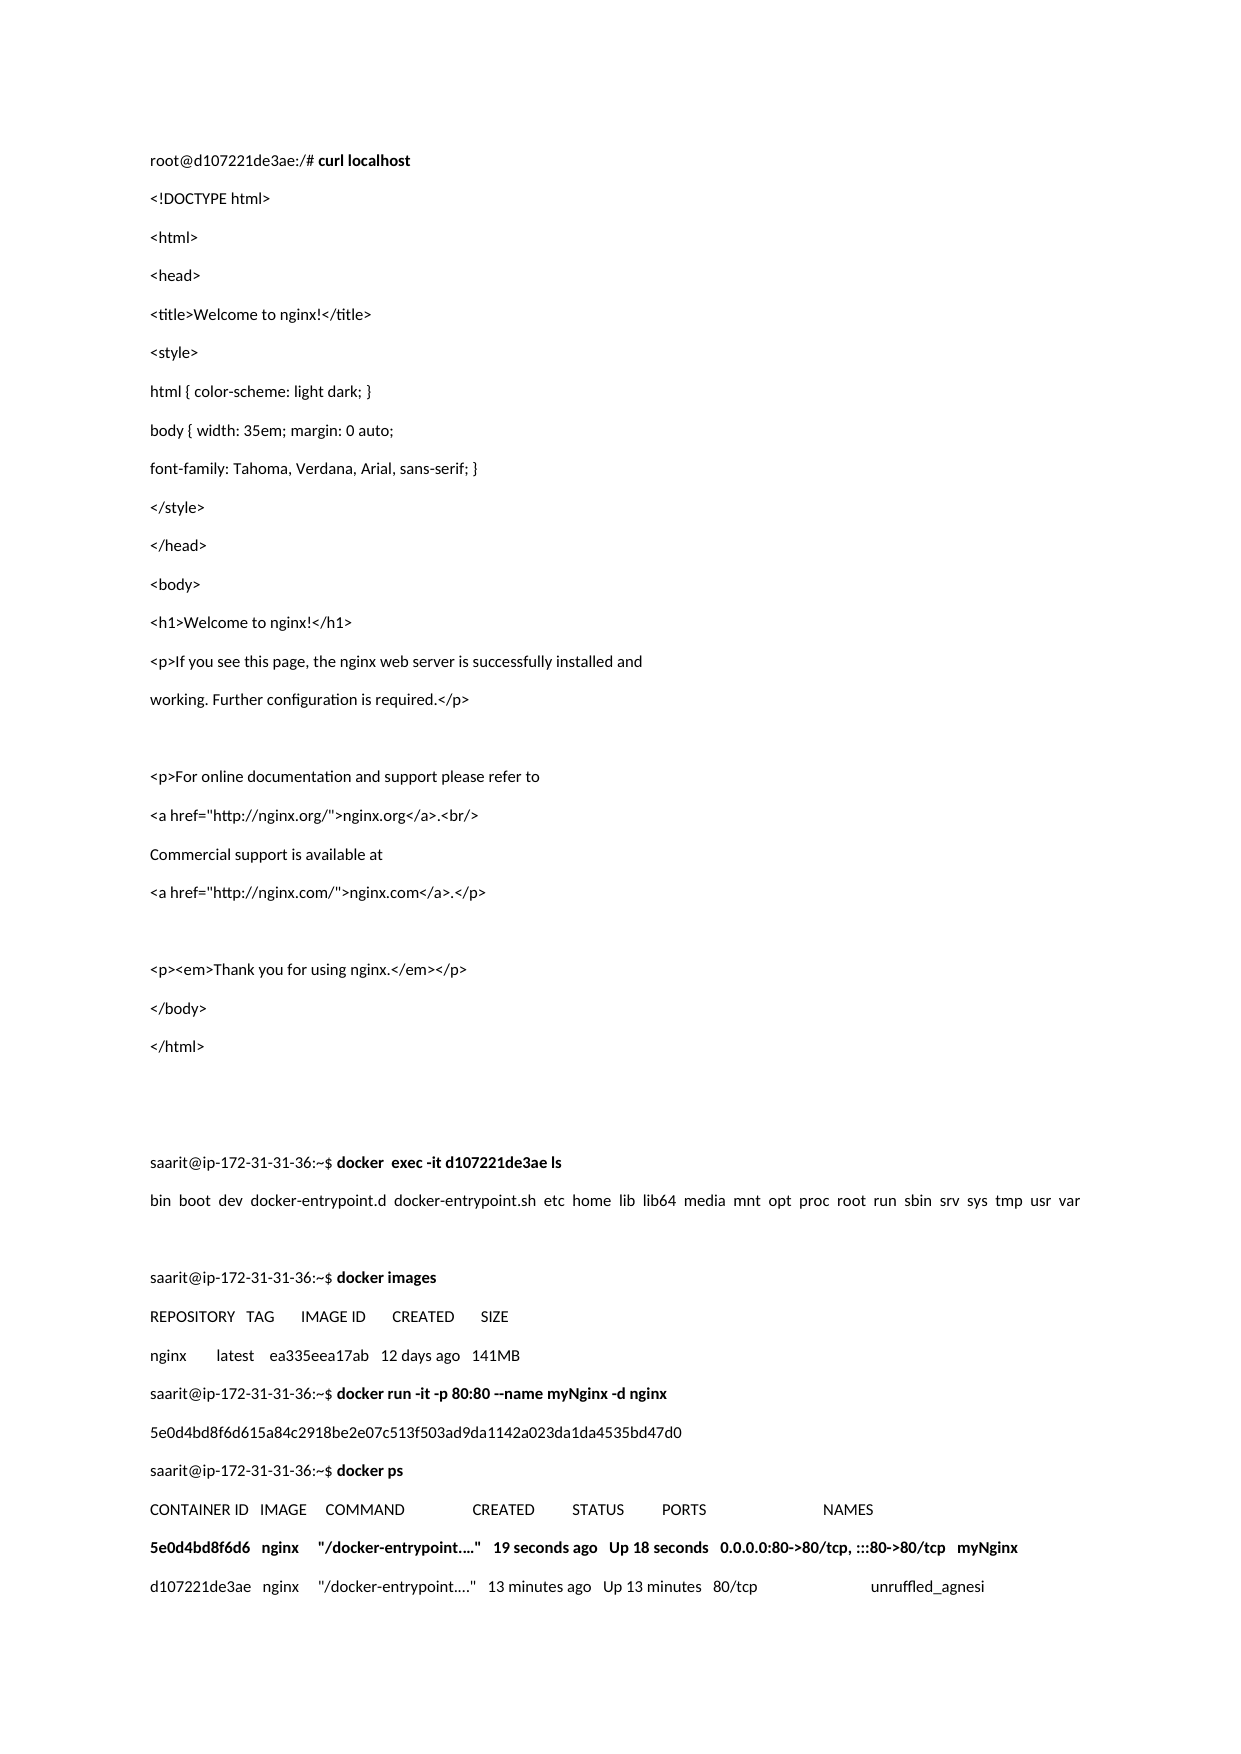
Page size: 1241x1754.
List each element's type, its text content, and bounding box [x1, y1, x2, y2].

text saarit@ip-172-31-31-36:~$ docker ps [150, 1460, 1090, 1481]
text </html> [150, 1036, 1090, 1057]
text <p><em>Thank you for using nginx.</em></p> [150, 959, 1090, 980]
text <html> [150, 227, 1090, 247]
text <title>Welcome to nginx!</title> [150, 304, 1090, 324]
text saarit@ip-172-31-31-36:~$ docker exec -it d107221de3ae ls [150, 1152, 1090, 1172]
text REPOSITORY TAG IMAGE ID CREATED SIZE [150, 1306, 1090, 1327]
text root@d107221de3ae:/# curl localhost [150, 150, 1090, 170]
text <body> [150, 574, 1090, 594]
text <a href="http://nginx.com/">nginx.com</a>.</p> [150, 882, 1090, 903]
text <head> [150, 266, 1090, 286]
text d107221de3ae nginx "/docker-entrypoint.…" 13 minutes ago Up 13 minutes 80/tcp unruffled_agnesi [150, 1576, 1090, 1596]
text </body> [150, 998, 1090, 1018]
text Commercial support is available at [150, 844, 1090, 864]
text 5e0d4bd8f6d6 nginx "/docker-entrypoint.…" 19 seconds ago Up 18 seconds 0.0.0.0:80->80/tcp, :::80->80/tcp myNginx [150, 1537, 1090, 1558]
text <p>For online documentation and support please refer to [150, 767, 1090, 787]
text CONTAINER ID IMAGE COMMAND CREATED STATUS PORTS NAMES [150, 1499, 1090, 1519]
text saarit@ip-172-31-31-36:~$ docker run -it -p 80:80 --name myNginx -d nginx [150, 1383, 1090, 1404]
text body { width: 35em; margin: 0 auto; [150, 420, 1090, 440]
text <style> [150, 343, 1090, 363]
text </head> [150, 535, 1090, 556]
text 5e0d4bd8f6d615a84c2918be2e07c513f503ad9da1142a023da1da4535bd47d0 [150, 1422, 1090, 1442]
text </style> [150, 497, 1090, 517]
text html { color-scheme: light dark; } [150, 381, 1090, 402]
text working. Further configuration is required.</p> [150, 689, 1090, 710]
text saarit@ip-172-31-31-36:~$ docker images [150, 1268, 1090, 1288]
text bin boot dev docker-entrypoint.d docker-entrypoint.sh etc home lib lib64 media mnt opt proc root run sbin srv sys tmp usr var [150, 1191, 1090, 1211]
text <p>If you see this page, the nginx web server is successfully installed and [150, 651, 1090, 671]
text <a href="http://nginx.org/">nginx.org</a>.<br/> [150, 805, 1090, 826]
text <h1>Welcome to nginx!</h1> [150, 612, 1090, 633]
text nginx latest ea335eea17ab 12 days ago 141MB [150, 1345, 1090, 1365]
text <!DOCTYPE html> [150, 188, 1090, 209]
text font-family: Tahoma, Verdana, Arial, sans-serif; } [150, 458, 1090, 479]
